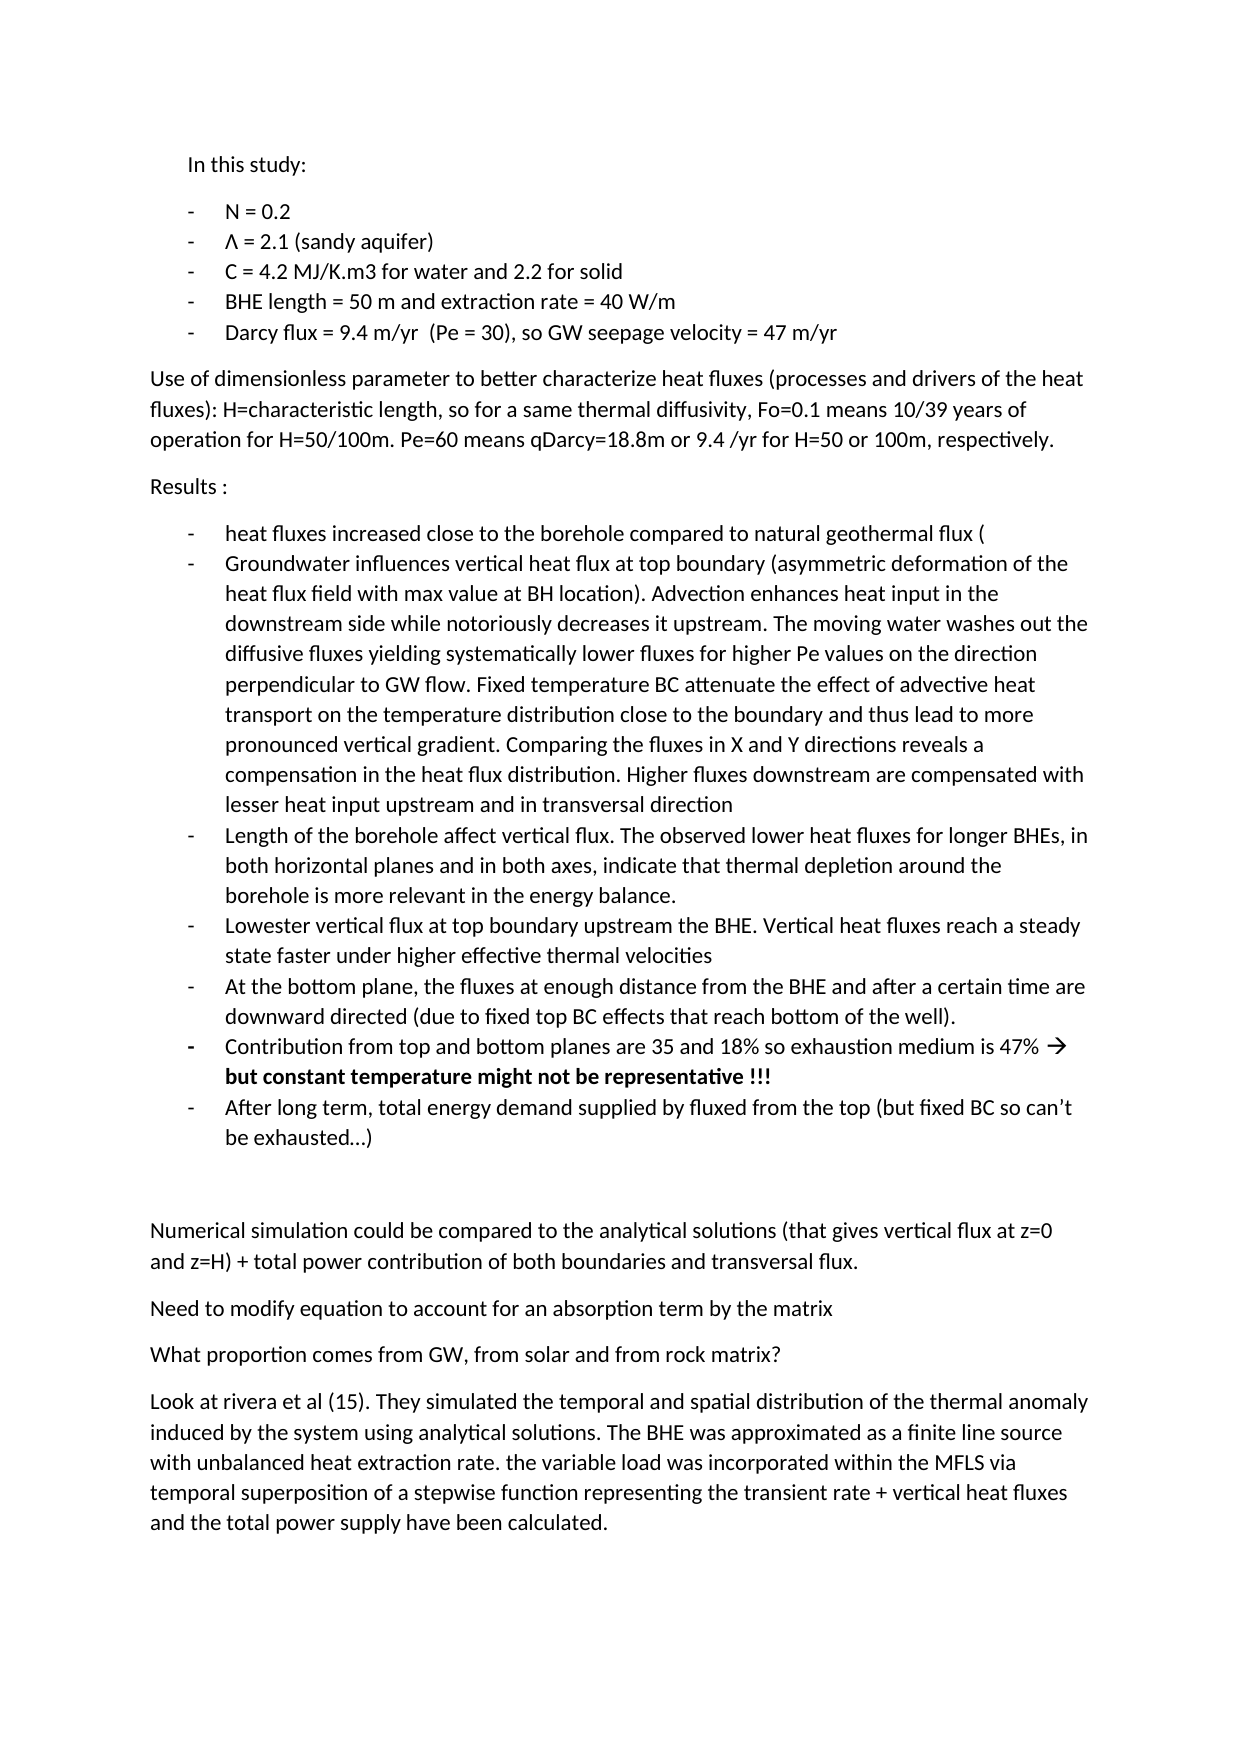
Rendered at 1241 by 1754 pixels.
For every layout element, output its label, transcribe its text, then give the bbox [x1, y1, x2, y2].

list Length of the borehole affect vertical flux. The observed lower heat fluxes for longer BHEs, in both horizontal planes and in both axes, indicate that thermal depletion around the borehole is more relevant in the energy balance. [187, 821, 1090, 909]
list BHE length = 50 m and extraction rate = 40 W/m [187, 287, 1090, 316]
text Look at rivera et al (15). They simulated the temporal and spatial distribution of the thermal anomaly induced by the system using analytical solutions. The BHE was approximated as a finite line source with unbalanced heat extraction rate. the variable load was incorporated within the MFLS via temporal superposition of a stepwise function representing the transient rate + vertical heat fluxes and the total power supply have been calculated. [150, 1387, 1090, 1536]
list Darcy flux = 9.4 m/yr (Pe = 30), so GW seepage velocity = 47 m/yr [187, 318, 1090, 346]
list Contribution from top and bottom planes are 35 and 18% so exhaustion medium is 47% but constant temperature might not be representative !!! [187, 1032, 1090, 1091]
list At the bottom plane, the fluxes at enough distance from the BHE and after a certain time are downward directed (due to fixed top BC effects that reach bottom of the well). [187, 972, 1090, 1030]
list N = 0.2 [187, 197, 1090, 225]
list After long term, total energy demand supplied by fluxed from the top (but fixed BC so can’t be exhausted…) [187, 1093, 1090, 1151]
text What proportion comes from GW, from solar and from rock matrix? [150, 1341, 1090, 1369]
text Results : [150, 472, 1090, 500]
text Use of dimensionless parameter to better characterize heat fluxes (processes and drivers of the heat fluxes): H=characteristic length, so for a same thermal diffusivity, Fo=0.1 means 10/39 years of operation for H=50/100m. Pe=60 means qDarcy=18.8m or 9.4 /yr for H=50 or 100m, respectively. [150, 364, 1090, 453]
text Numerical simulation could be compared to the analytical solutions (that gives vertical flux at z=0 and z=H) + total power contribution of both boundaries and transversal flux. [150, 1217, 1090, 1275]
list Groundwater influences vertical heat flux at top boundary (asymmetric deformation of the heat flux field with max value at BH location). Advection enhances heat input in the downstream side while notoriously decreases it upstream. The moving water washes out the diffusive fluxes yielding systematically lower fluxes for higher Pe values on the direction perpendicular to GW flow. Fixed temperature BC attenuate the effect of advective heat transport on the temperature distribution close to the boundary and thus lead to more pronounced vertical gradient. Comparing the fluxes in X and Y directions reveals a compensation in the heat flux distribution. Higher fluxes downstream are compensated with lesser heat input upstream and in transversal direction [187, 549, 1090, 819]
list heat fluxes increased close to the borehole compared to natural geothermal flux ( [187, 519, 1090, 547]
text Need to modify equation to account for an absorption term by the matrix [150, 1294, 1090, 1322]
list Lowester vertical flux at top boundary upstream the BHE. Vertical heat fluxes reach a steady state faster under higher effective thermal velocities [187, 911, 1090, 970]
list C = 4.2 MJ/K.m3 for water and 2.2 for solid [187, 257, 1090, 285]
list Λ = 2.1 (sandy aquifer) [187, 227, 1090, 255]
text In this study: [187, 150, 1090, 178]
